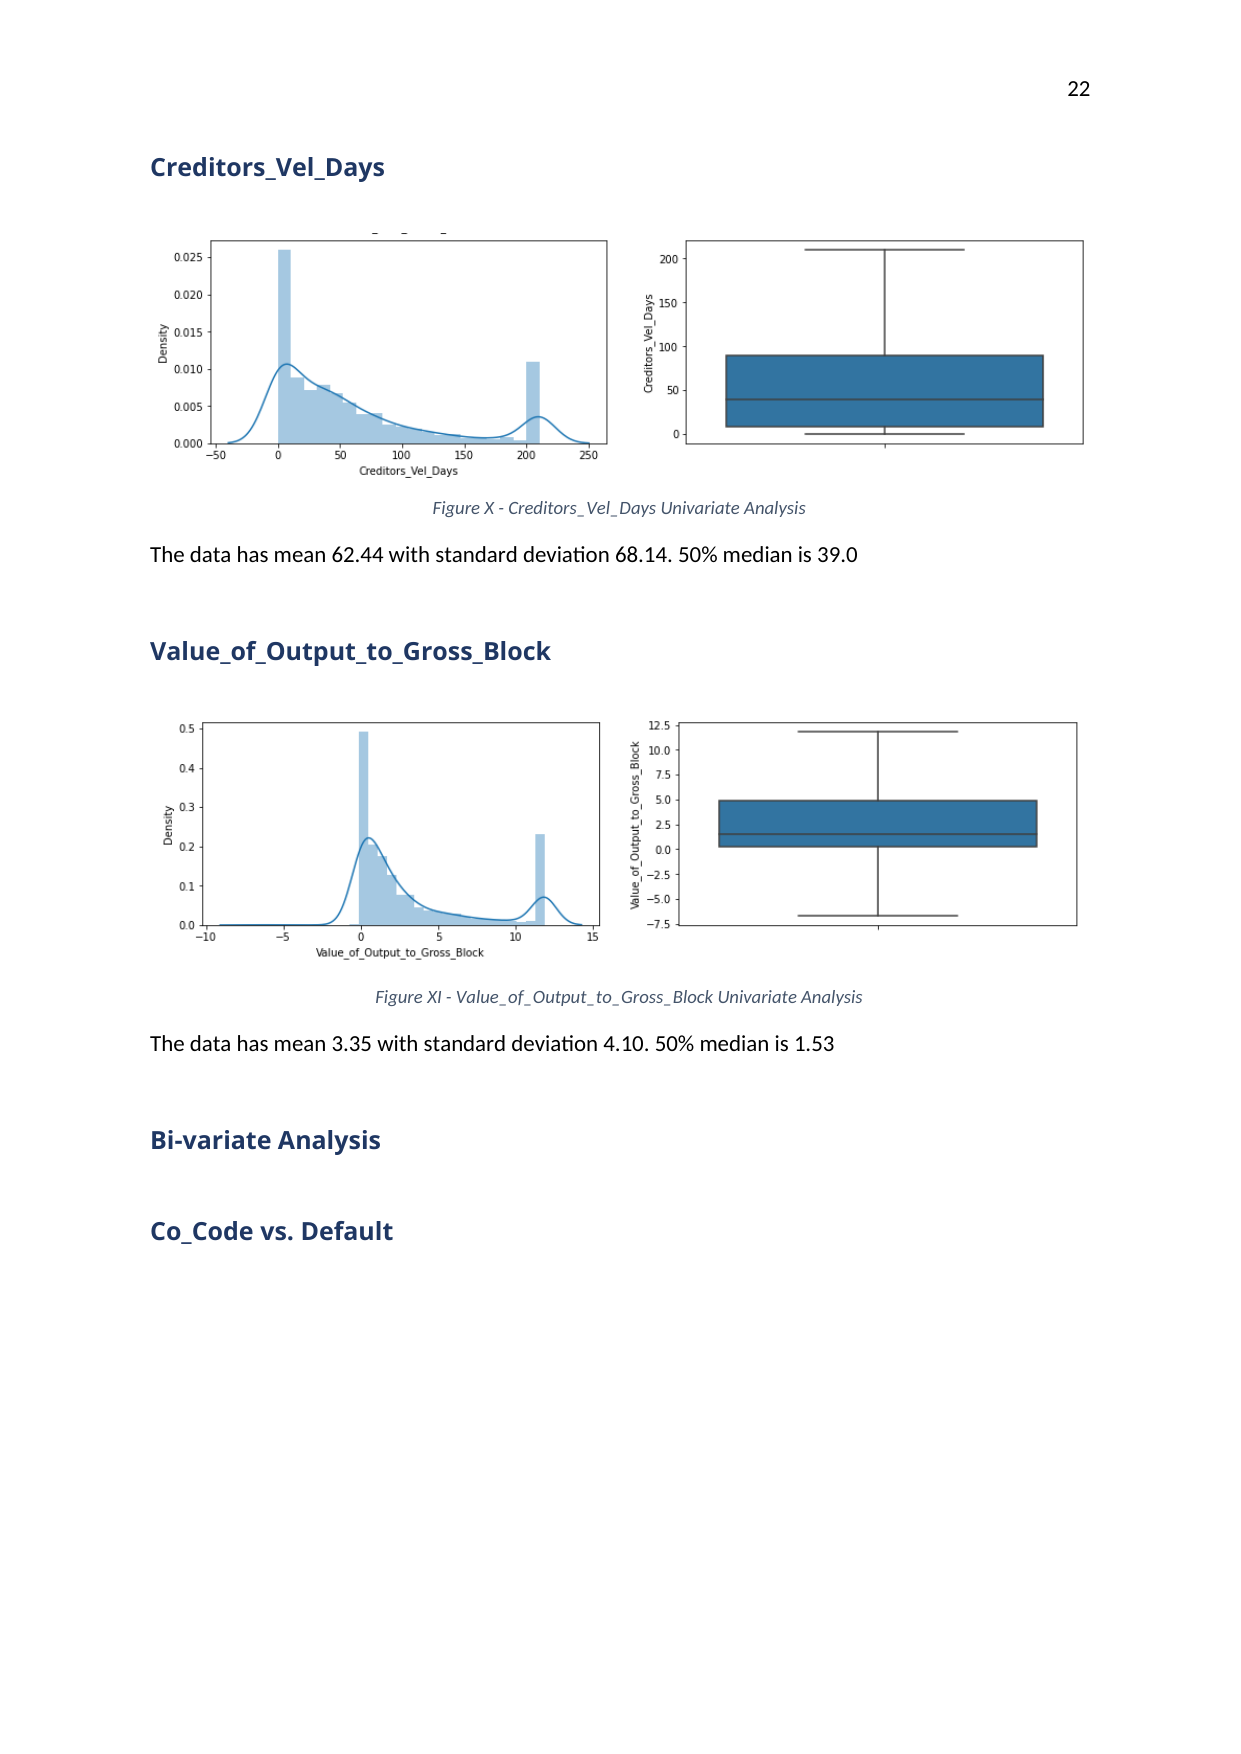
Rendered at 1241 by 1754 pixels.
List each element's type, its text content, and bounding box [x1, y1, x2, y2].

subtitle Value_of_Output_to_Gross_Block [150, 634, 1090, 668]
subtitle Creditors_Vel_Days [150, 150, 1090, 184]
picture [150, 717, 1091, 967]
picture [150, 233, 1091, 478]
text The data has mean 3.35 with standard deviation 4.10. 50% median is 1.53 [150, 1029, 1090, 1057]
subtitle Bi-variate Analysis [150, 1123, 1090, 1157]
subtitle Co_Code vs. Default [150, 1213, 1090, 1247]
text The data has mean 62.44 with standard deviation 68.14. 50% median is 39.0 [150, 540, 1090, 568]
